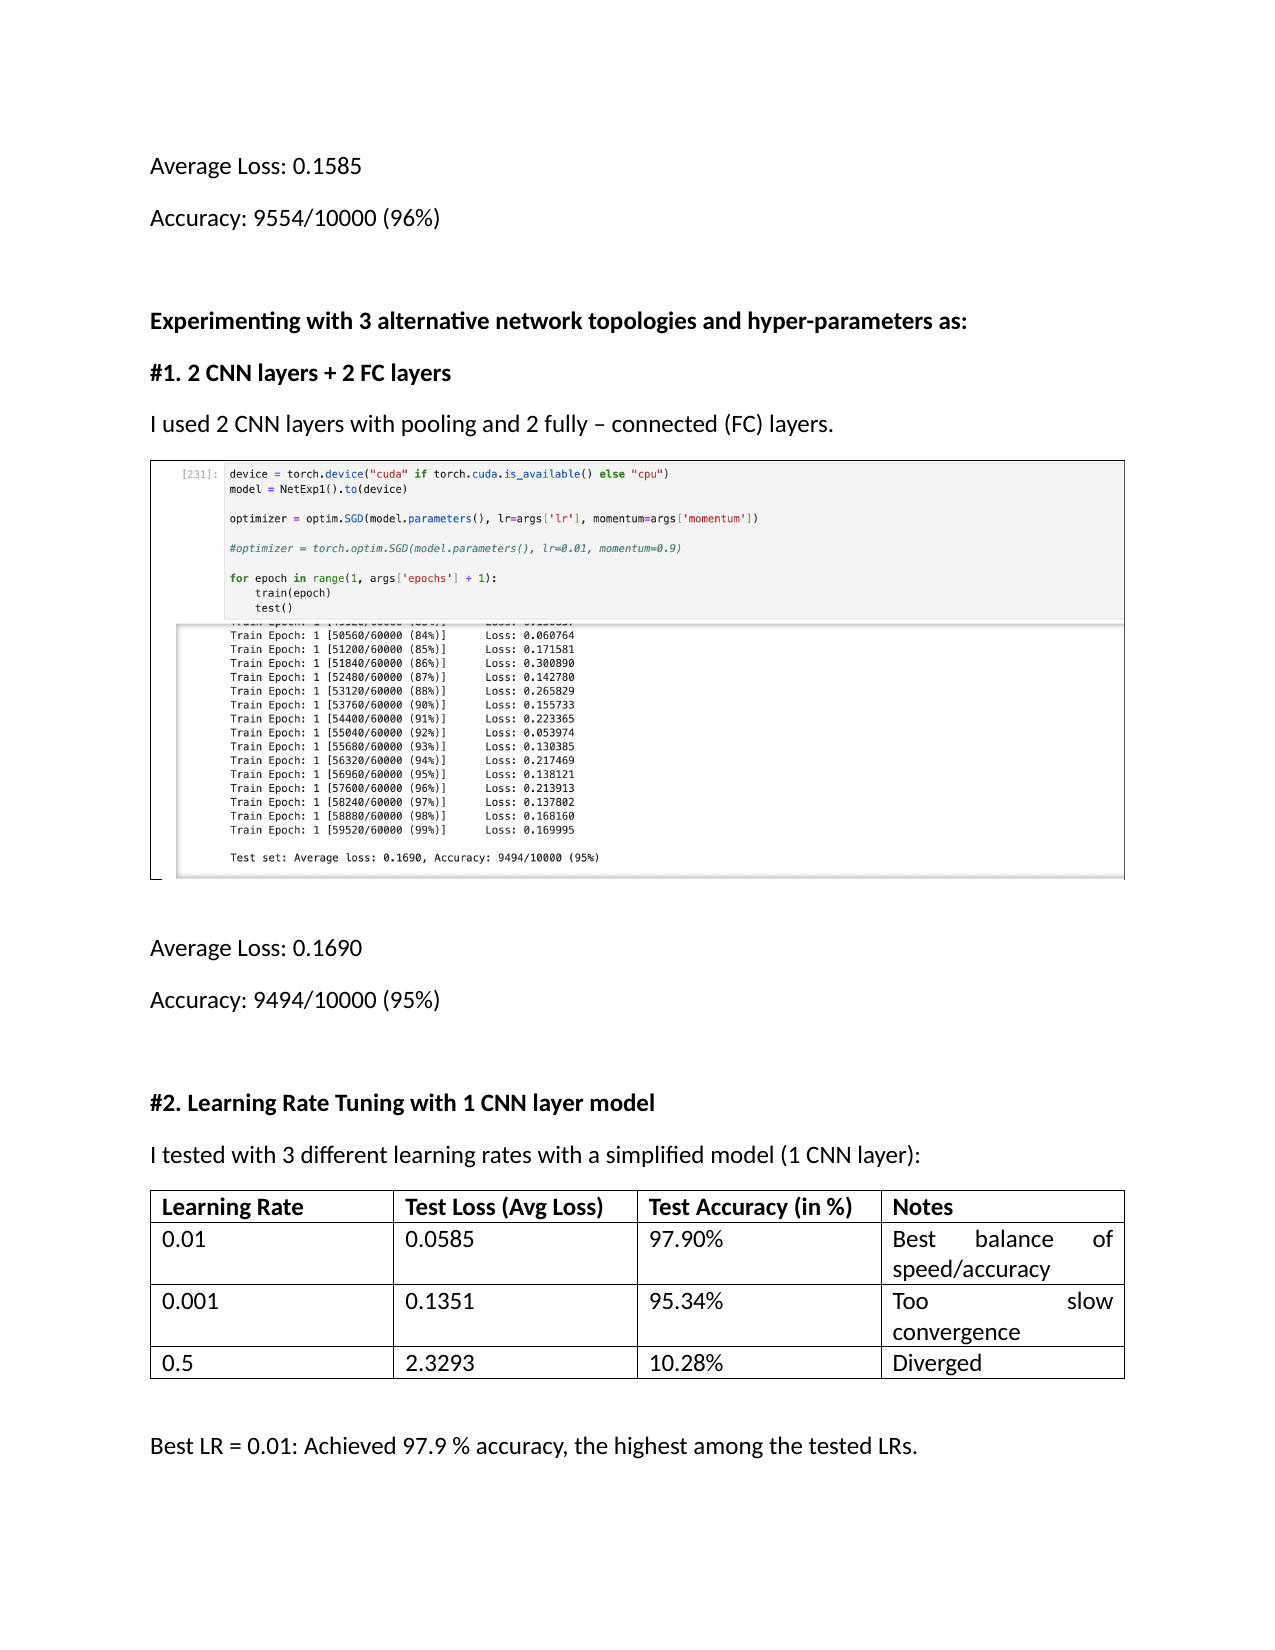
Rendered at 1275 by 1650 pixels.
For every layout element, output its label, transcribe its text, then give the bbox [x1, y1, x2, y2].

table_cell Too slow convergence [882, 1285, 1124, 1346]
text Best LR = 0.01: Achieved 97.9 % accuracy, the highest among the tested LRs. [150, 1430, 1125, 1461]
table_cell 0.5 [151, 1347, 393, 1378]
table_cell 0.1351 [394, 1285, 637, 1346]
table_header Test Loss (Avg Loss) [394, 1191, 637, 1222]
text #1. 2 CNN layers + 2 FC layers [150, 357, 1125, 387]
text Accuracy: 9494/10000 (95%) [150, 984, 1125, 1014]
table_cell Diverged [882, 1347, 1124, 1378]
text I tested with 3 different learning rates with a simplified model (1 CNN layer): [150, 1139, 1125, 1169]
table_cell 2.3293 [394, 1347, 637, 1378]
table_cell 95.34% [638, 1285, 881, 1346]
text Average Loss: 0.1585 [150, 150, 1125, 181]
table_header Notes [882, 1191, 1124, 1222]
text #2. Learning Rate Tuning with 1 CNN layer model [150, 1087, 1125, 1118]
table_header [151, 461, 161, 879]
text I used 2 CNN layers with pooling and 2 fully – connected (FC) layers. [150, 408, 1125, 439]
table_cell 0.001 [151, 1285, 393, 1346]
table_cell Best balance of speed/accuracy [882, 1223, 1124, 1284]
table_cell 0.01 [151, 1223, 393, 1284]
picture [161, 461, 1125, 880]
table_header Test Accuracy (in %) [638, 1191, 881, 1222]
table_header Learning Rate [151, 1191, 393, 1222]
table_cell 10.28% [638, 1347, 881, 1378]
table_cell 97.90% [638, 1223, 881, 1284]
text Accuracy: 9554/10000 (96%) [150, 202, 1125, 232]
table_cell 0.0585 [394, 1223, 637, 1284]
text Experimenting with 3 alternative network topologies and hyper-parameters as: [150, 305, 1125, 336]
text Average Loss: 0.1690 [150, 932, 1125, 963]
